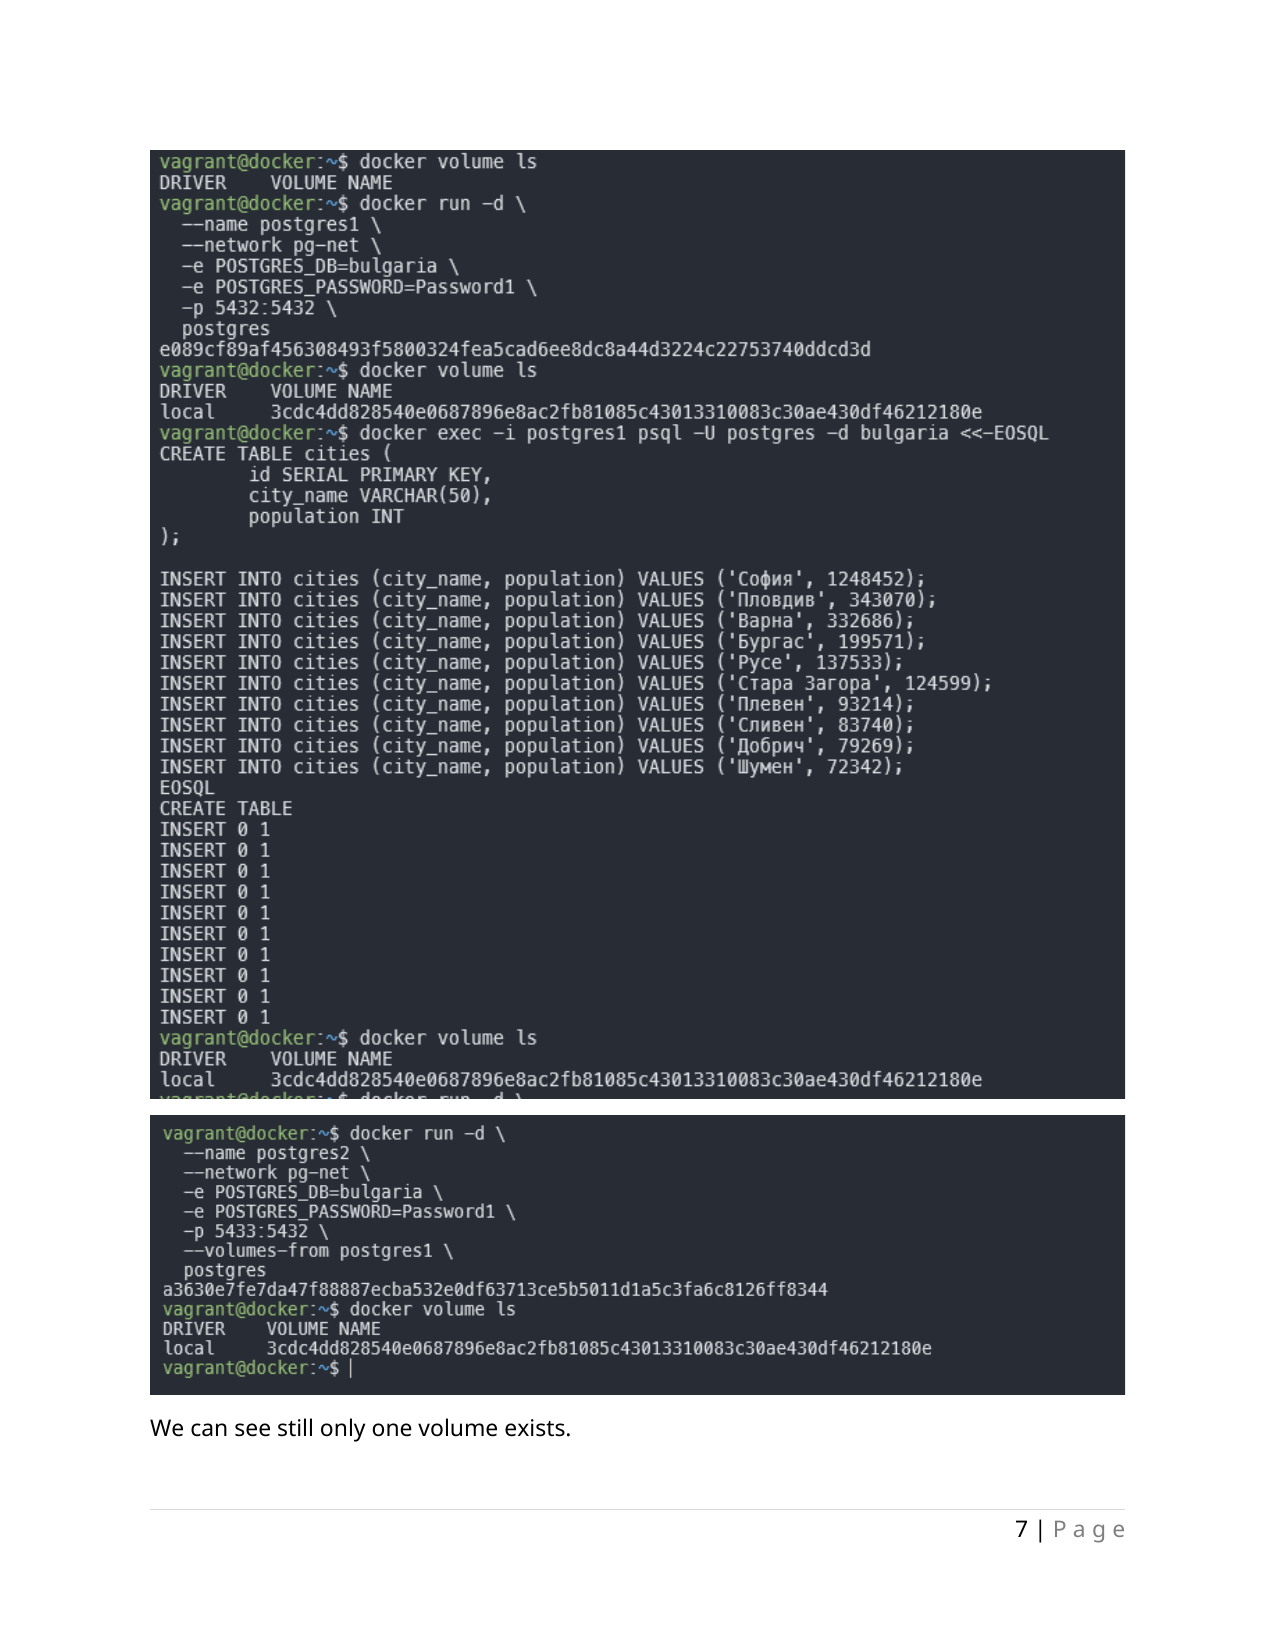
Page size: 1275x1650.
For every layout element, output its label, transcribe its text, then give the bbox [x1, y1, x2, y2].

picture [150, 1115, 1125, 1395]
picture [150, 150, 1125, 1099]
text We can see still only one volume exists. [150, 1412, 1125, 1443]
